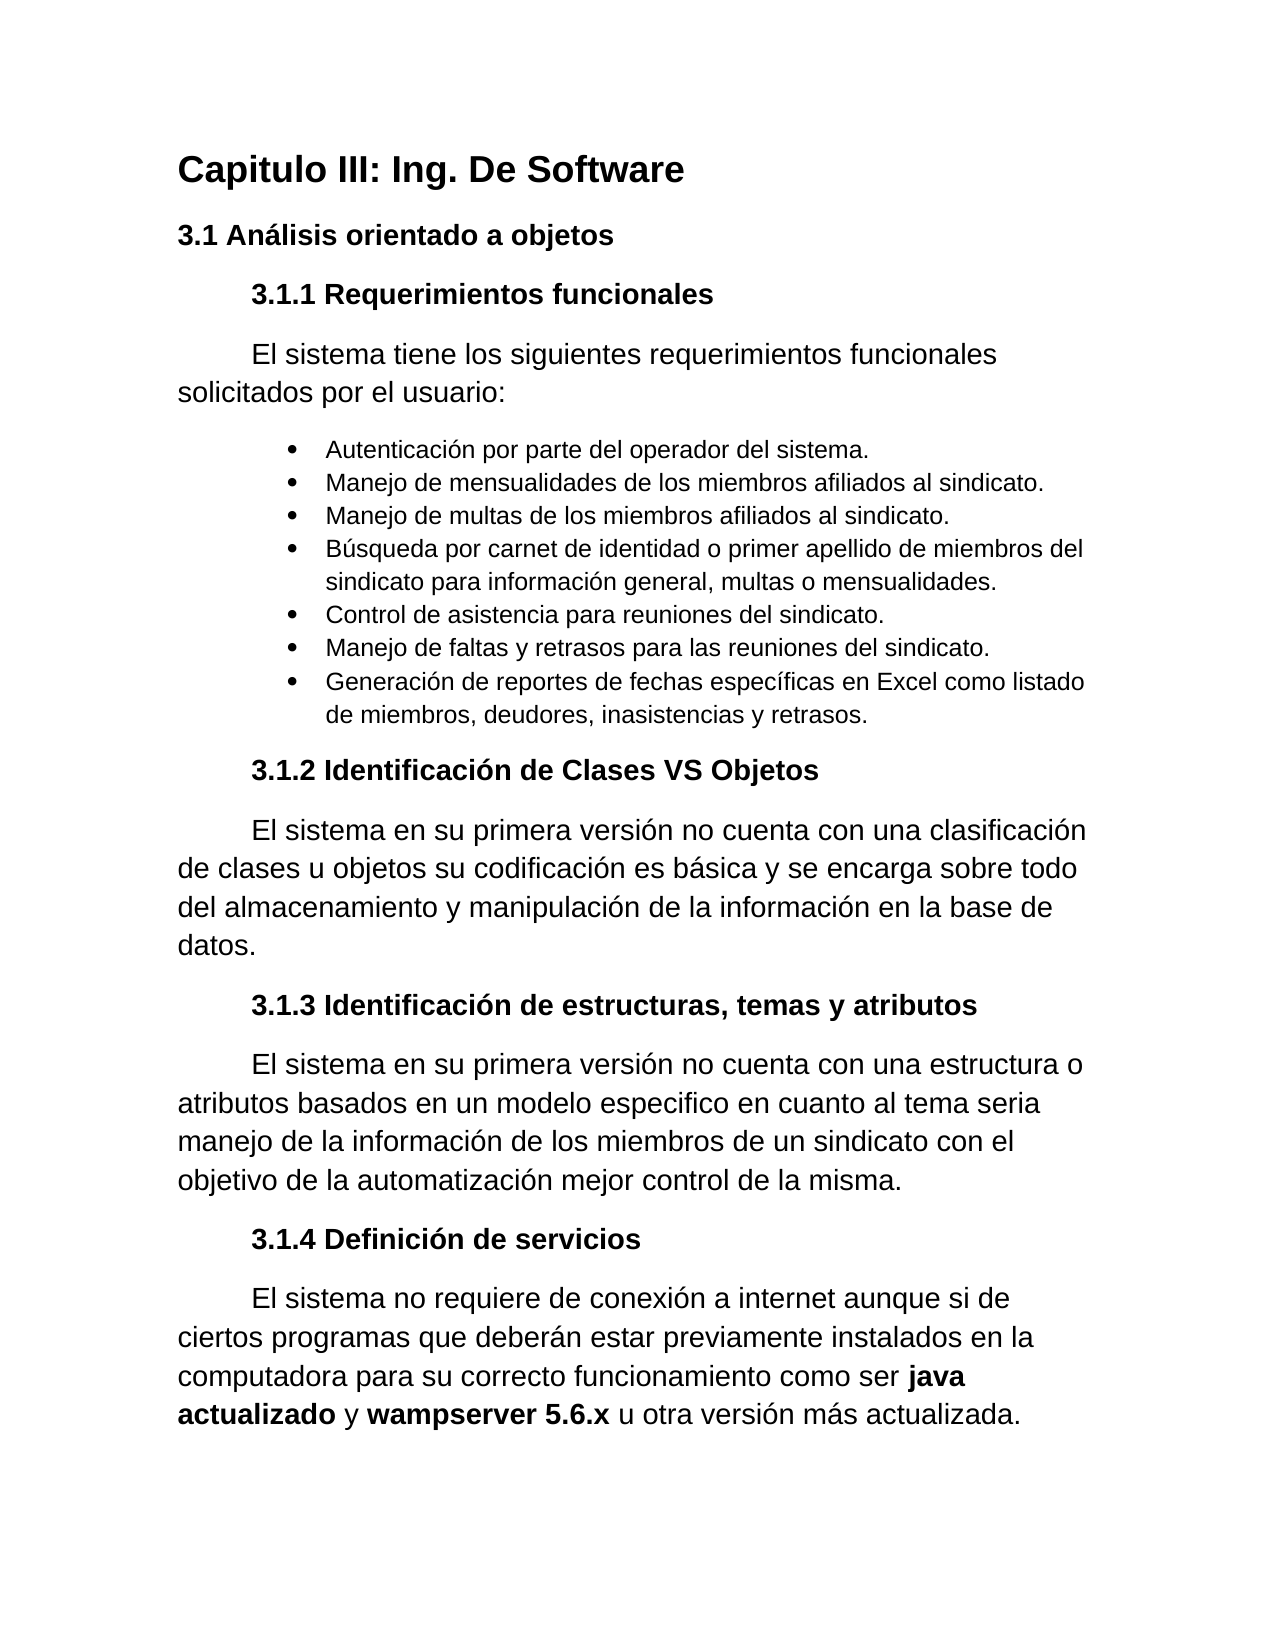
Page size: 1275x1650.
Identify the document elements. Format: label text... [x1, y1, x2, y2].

text 3.1 Análisis orientado a objetos [177, 218, 1098, 252]
text El sistema en su primera versión no cuenta con una estructura o atributos basados en un modelo especifico en cuanto al tema seria manejo de la información de los miembros de un sindicato con el objetivo de la automatización mejor control de la misma. [177, 1047, 1098, 1196]
list Control de asistencia para reuniones del sindicato. [288, 600, 1098, 629]
list Búsqueda por carnet de identidad o primer apellido de miembros del sindicato para información general, multas o mensualidades. [288, 534, 1098, 596]
text 3.1.3 Identificación de estructuras, temas y atributos [177, 988, 1098, 1021]
text El sistema tiene los siguientes requerimientos funcionales solicitados por el usuario: [177, 337, 1098, 409]
list Generación de reportes de fechas específicas en Excel como listado de miembros, deudores, inasistencias y retrasos. [288, 666, 1098, 728]
text El sistema en su primera versión no cuenta con una clasificación de clases u objetos su codificación es básica y se encarga sobre todo del almacenamiento y manipulación de la información en la base de datos. [177, 813, 1098, 962]
text 3.1.4 Definición de servicios [177, 1222, 1098, 1256]
text 3.1.1 Requerimientos funcionales [177, 277, 1098, 311]
list Manejo de faltas y retrasos para las reuniones del sindicato. [288, 633, 1098, 662]
text El sistema no requiere de conexión a internet aunque si de ciertos programas que deberán estar previamente instalados en la computadora para su correcto funcionamiento como ser java actualizado y wampserver 5.6.x u otra versión más actualizada. [177, 1282, 1098, 1431]
text 3.1.2 Identificación de Clases VS Objetos [177, 753, 1098, 787]
list Manejo de multas de los miembros afiliados al sindicato. [288, 501, 1098, 530]
list Manejo de mensualidades de los miembros afiliados al sindicato. [288, 468, 1098, 497]
text Capitulo III: Ing. De Software [177, 148, 1098, 191]
list Autenticación por parte del operador del sistema. [288, 435, 1098, 463]
